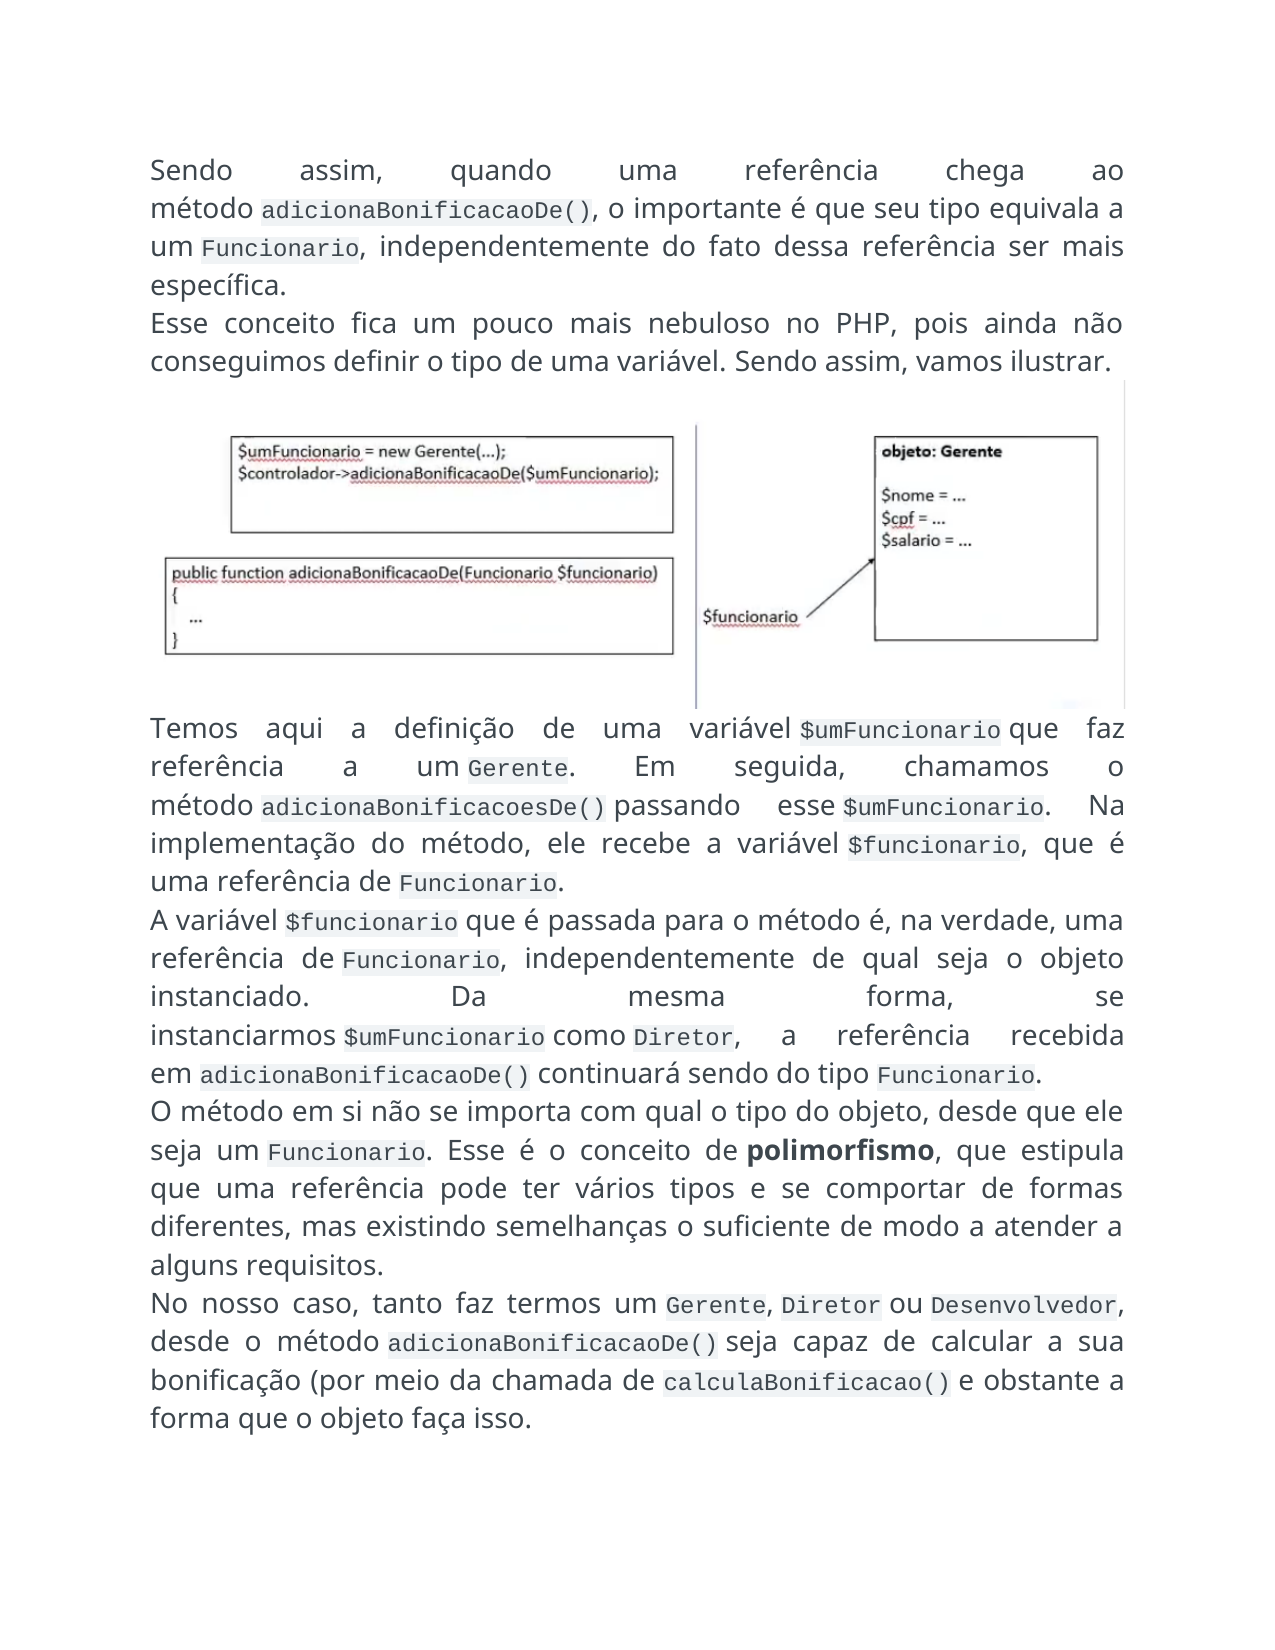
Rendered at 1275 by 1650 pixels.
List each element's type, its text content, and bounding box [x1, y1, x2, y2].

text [150, 150, 1125, 303]
text O método em si não se importa com qual o tipo do objeto, desde que ele seja um Funcionario. Esse é o conceito de polimorfismo, que estipula que uma referência pode ter vários tipos e se comportar de formas diferentes, mas existindo semelhanças o suficiente de modo a atender a alguns requisitos. [150, 1092, 1125, 1283]
picture [150, 380, 1125, 709]
text No nosso caso, tanto faz termos um Gerente, Diretor ou Desenvolvedor, desde o método adicionaBonificacaoDe() seja capaz de calcular a sua bonificação (por meio da chamada de calculaBonificacao() e obstante a forma que o objeto faça isso. [150, 1283, 1125, 1437]
text Esse conceito fica um pouco mais nebuloso no PHP, pois ainda não conseguimos definir o tipo de uma variável. Sendo assim, vamos ilustrar. [150, 303, 1125, 380]
text Temos aqui a definição de uma variável $umFuncionario que faz referência a um Gerente. Em seguida, chamamos o método adicionaBonificacoesDe() passando esse $umFuncionario. Na implementação do método, ele recebe a variável $funcionario, que é uma referência de Funcionario. [150, 709, 1125, 900]
text A variável $funcionario que é passada para o método é, na verdade, uma referência de Funcionario, independentemente de qual seja o objeto instanciado. Da mesma forma, se instanciarmos $umFuncionario como Diretor, a referência recebida em adicionaBonificacaoDe() continuará sendo do tipo Funcionario. [150, 900, 1125, 1092]
